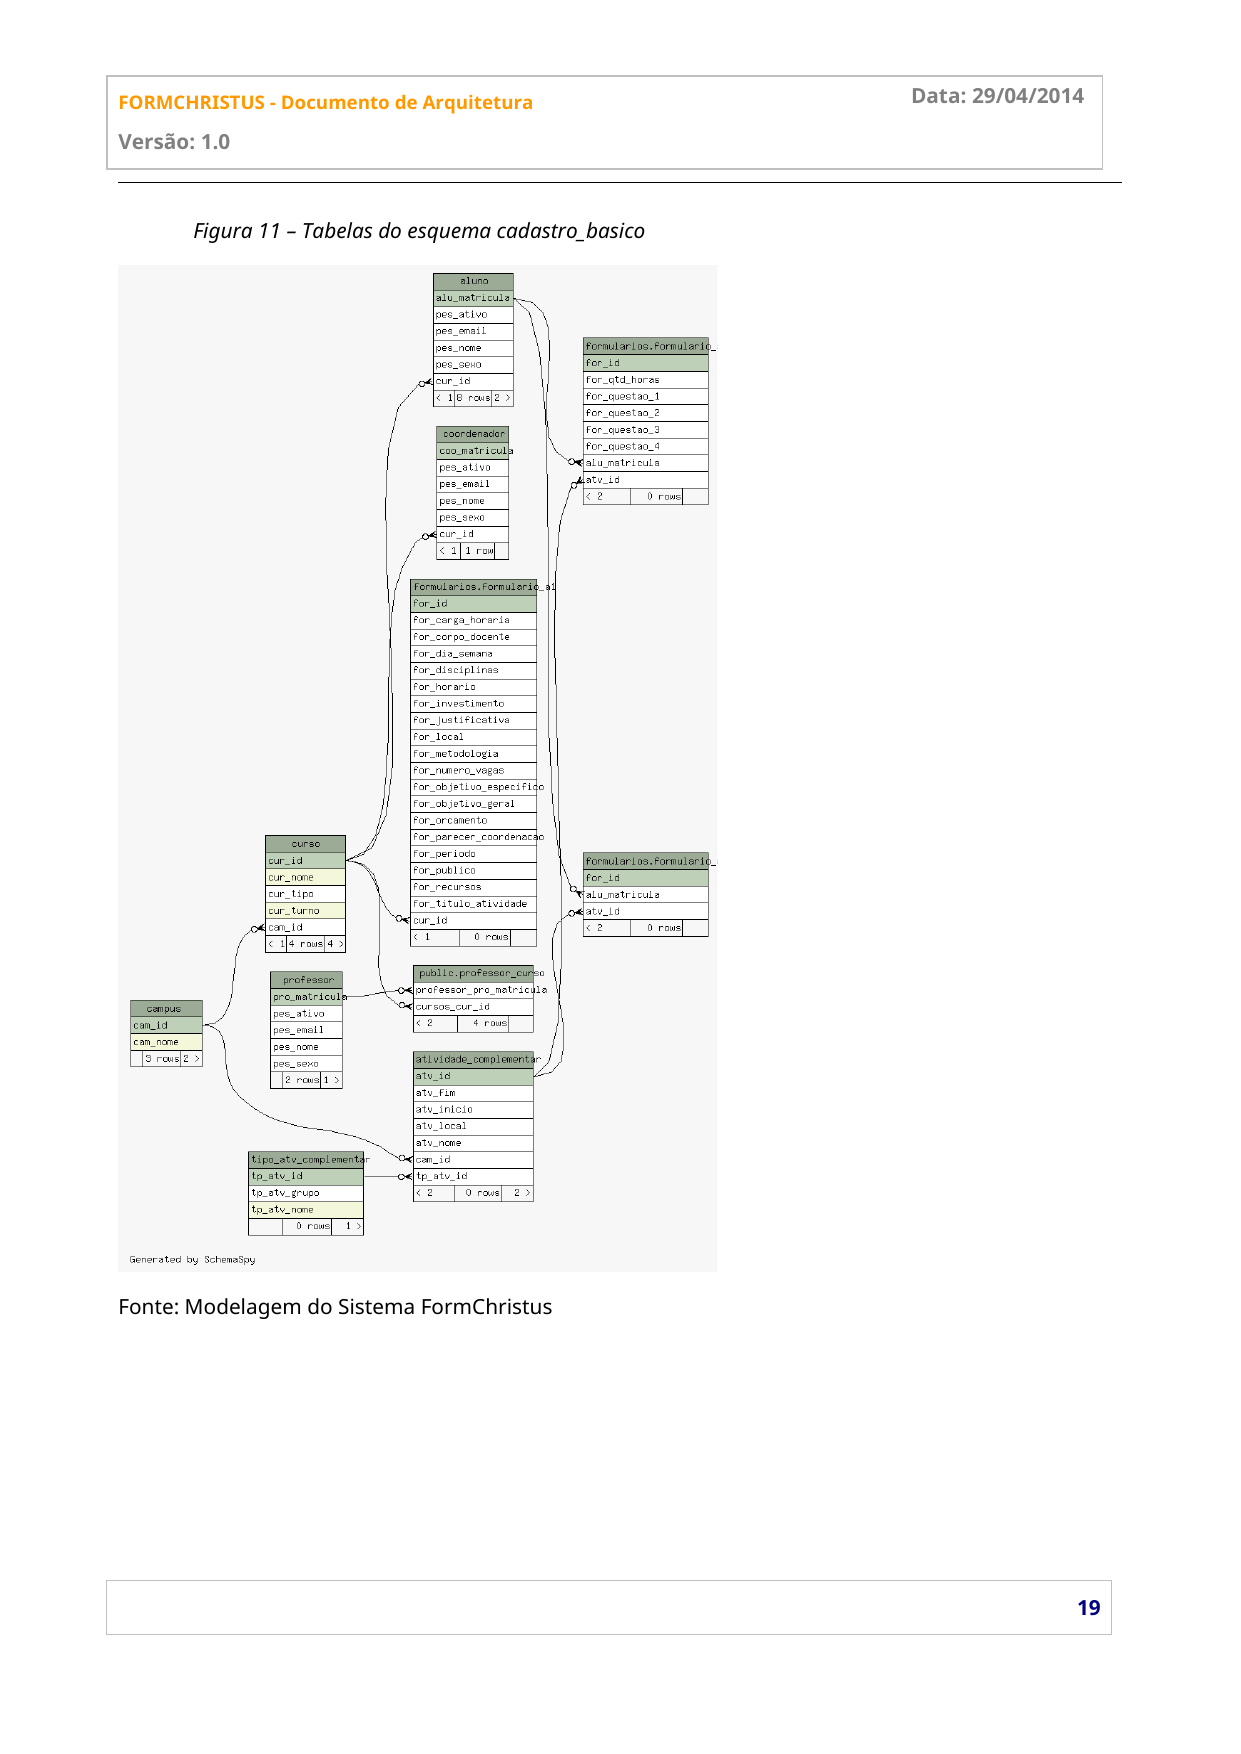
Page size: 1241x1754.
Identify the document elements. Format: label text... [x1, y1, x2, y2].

text Fonte: Modelagem do Sistema FormChristus [118, 1292, 1122, 1320]
text Figura 11 – Tabelas do esquema cadastro_basico [118, 216, 1122, 245]
picture [118, 265, 718, 1272]
